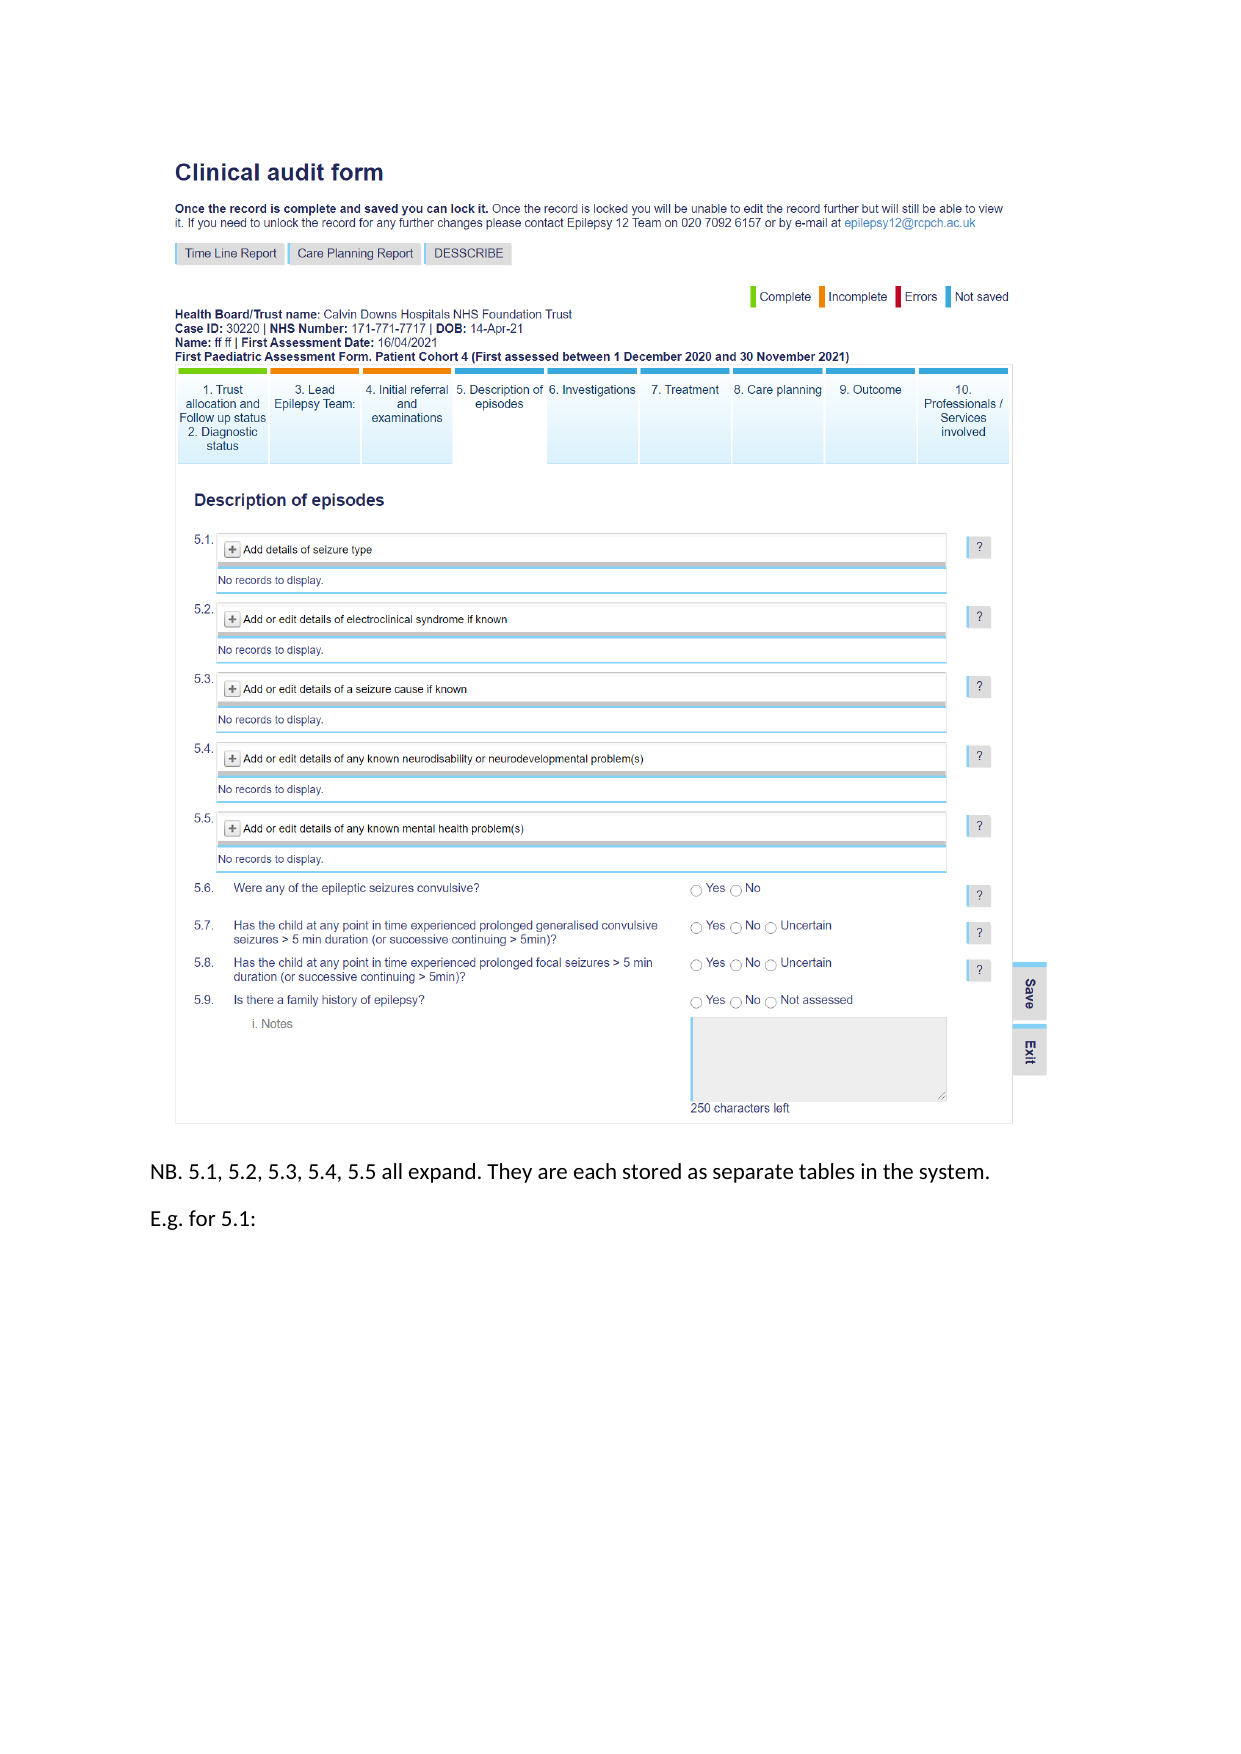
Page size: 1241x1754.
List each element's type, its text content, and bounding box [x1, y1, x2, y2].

text E.g. for 5.1: [150, 1204, 1090, 1232]
picture [150, 150, 1090, 1139]
text NB. 5.1, 5.2, 5.3, 5.4, 5.5 all expand. They are each stored as separate tables in the system. [150, 1157, 1090, 1185]
